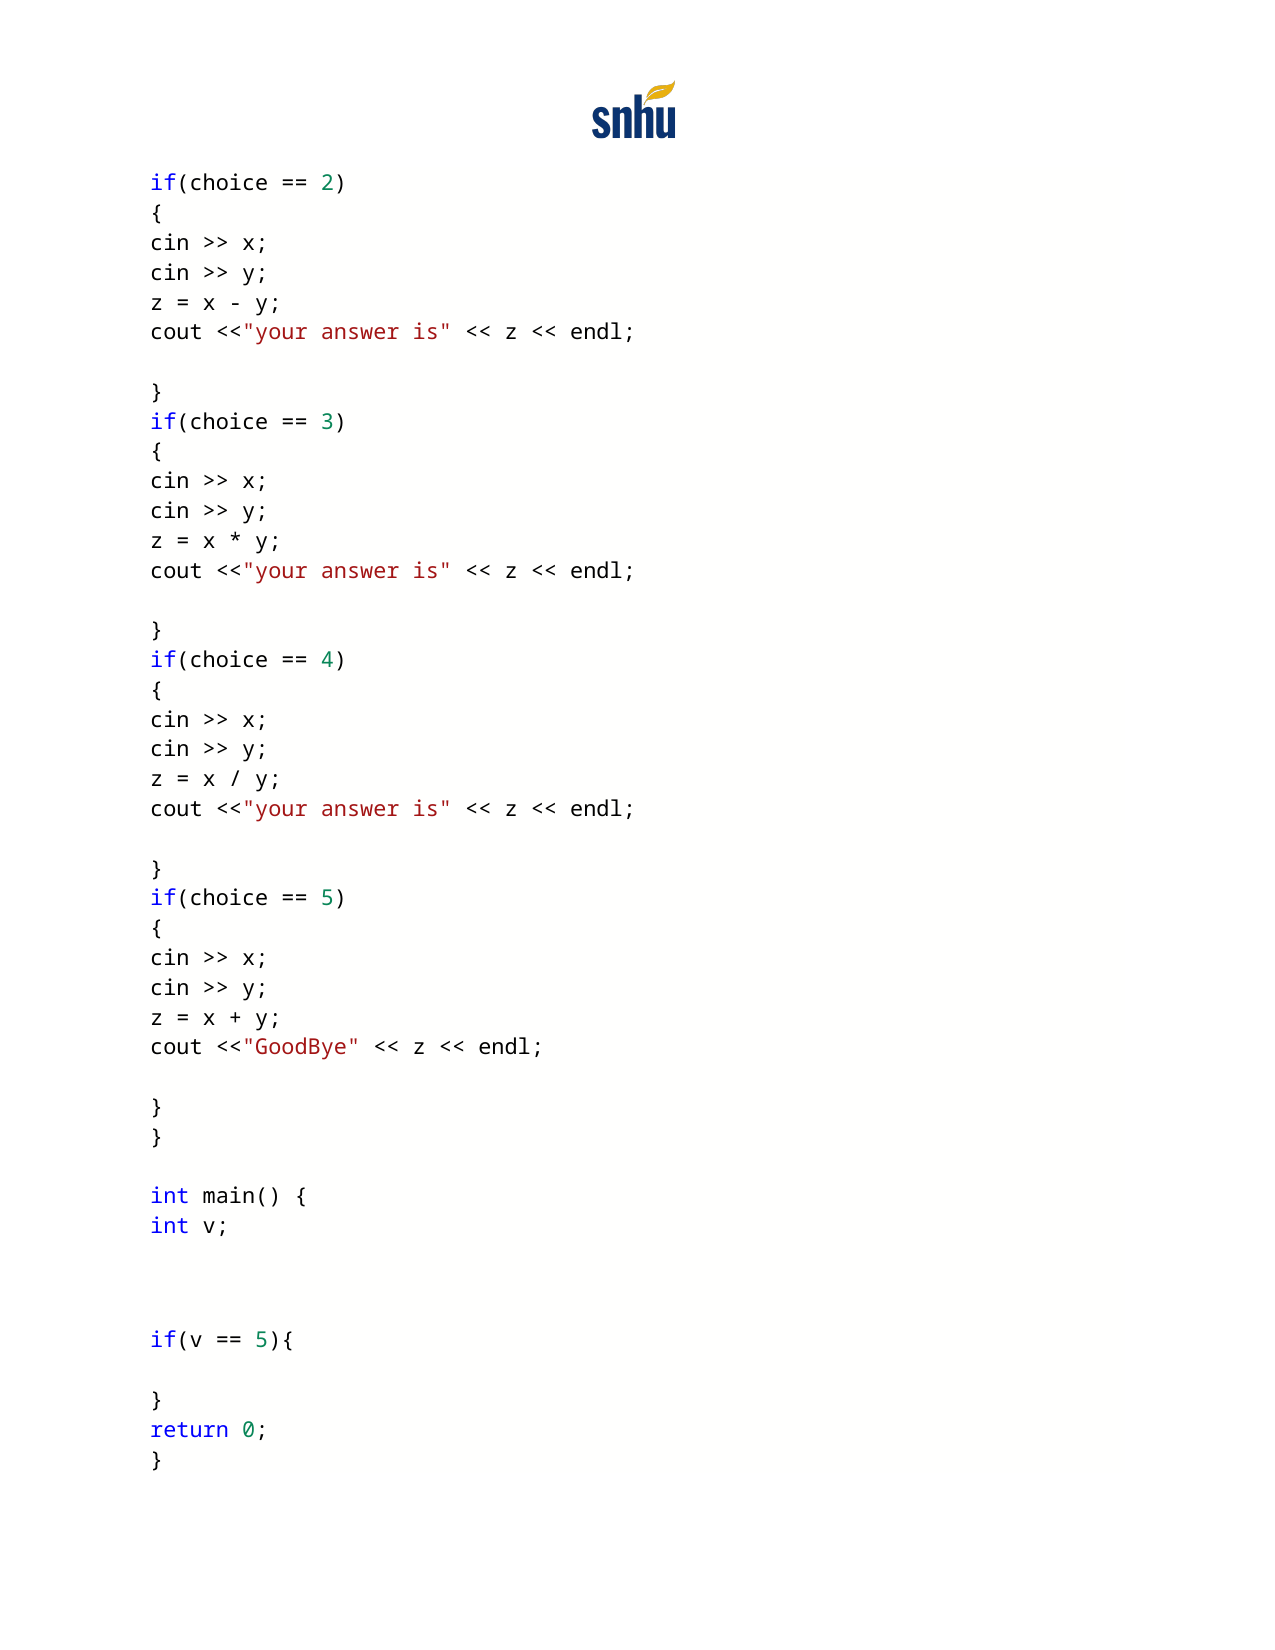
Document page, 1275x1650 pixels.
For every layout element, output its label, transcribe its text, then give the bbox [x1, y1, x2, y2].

text cout <<"your answer is" << z << endl; [150, 316, 1125, 346]
text int v; [150, 1210, 1125, 1240]
text { [150, 912, 1125, 942]
text cin >> y; [150, 257, 1125, 287]
text } [150, 853, 1125, 882]
text cin >> x; [150, 465, 1125, 495]
text cin >> y; [150, 733, 1125, 763]
text cin >> x; [150, 227, 1125, 257]
text return 0; [150, 1414, 1125, 1443]
text } [150, 614, 1125, 644]
text } [150, 1091, 1125, 1121]
text z = x + y; [150, 1002, 1125, 1031]
text if(choice == 4) [150, 644, 1125, 674]
text cin >> x; [150, 704, 1125, 733]
text cout <<"your answer is" << z << endl; [150, 793, 1125, 823]
text { [150, 436, 1125, 465]
text cin >> y; [150, 495, 1125, 525]
text { [150, 674, 1125, 704]
text cin >> x; [150, 942, 1125, 972]
text { [150, 197, 1125, 227]
text z = x * y; [150, 525, 1125, 555]
text if(choice == 5) [150, 882, 1125, 912]
text } [150, 376, 1125, 406]
text if(choice == 3) [150, 406, 1125, 436]
text if(v == 5){ [150, 1324, 1125, 1354]
text } [150, 1443, 1125, 1473]
text cout <<"GoodBye" << z << endl; [150, 1031, 1125, 1061]
text z = x / y; [150, 763, 1125, 793]
text } [150, 1121, 1125, 1151]
text if(choice == 2) [150, 167, 1125, 197]
text } [150, 1384, 1125, 1414]
text z = x - y; [150, 287, 1125, 316]
picture [573, 75, 702, 147]
text cout <<"your answer is" << z << endl; [150, 555, 1125, 584]
text int main() { [150, 1180, 1125, 1210]
text cin >> y; [150, 972, 1125, 1002]
